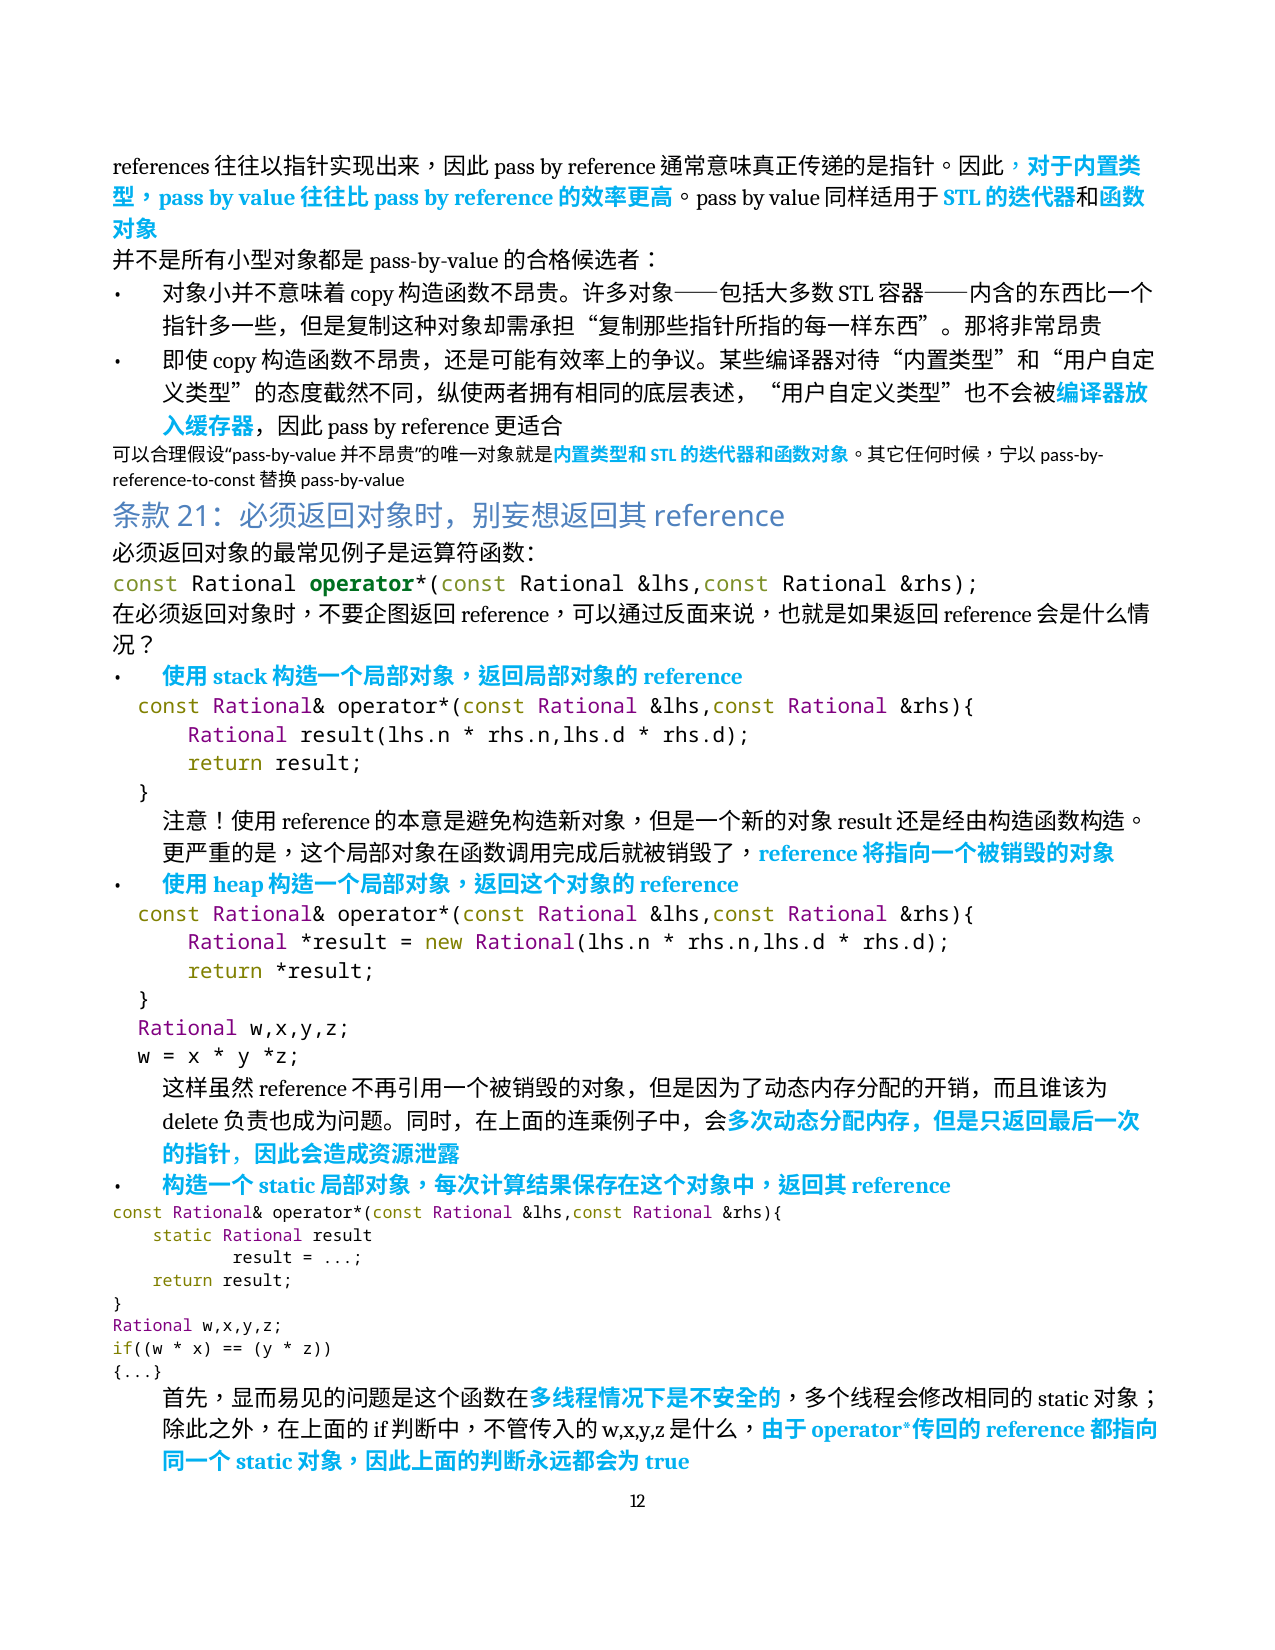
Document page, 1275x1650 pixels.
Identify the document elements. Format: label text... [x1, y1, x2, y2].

text result = ...; [112, 1246, 1162, 1269]
text const Rational operator*(const Rational &lhs,const Rational &rhs); [112, 568, 1162, 598]
text static Rational result [112, 1223, 1162, 1246]
text return *result; [137, 956, 1162, 984]
text 必须返回对象的最常见例子是运算符函数： [112, 535, 1162, 568]
text } [137, 984, 1162, 1013]
text return result; [112, 1269, 1162, 1291]
list 使用heap构造一个局部对象，返回这个对象的reference [112, 868, 1162, 899]
text {...} [112, 1359, 1162, 1382]
text 可以合理假设“pass-by-value并不昂贵”的唯一对象就是内置类型和STL的迭代器和函数对象。其它任何时候，宁以pass-by-reference-to-const替换pass-by-value [112, 441, 1162, 492]
text 注意！使用reference的本意是避免构造新对象，但是一个新的对象result还是经由构造函数构造。更严重的是，这个局部对象在函数调用完成后就被销毁了，reference将指向一个被销毁的对象 [162, 805, 1162, 868]
text 并不是所有小型对象都是pass-by-value的合格候选者： [112, 244, 1162, 275]
list 即使copy构造函数不昂贵，还是可能有效率上的争议。某些编译器对待“内置类型”和“用户自定义类型”的态度截然不同，纵使两者拥有相同的底层表述，“用户自定义类型”也不会被编译器放入缓存器，因此pass by reference更适合 [112, 342, 1162, 441]
text Rational *result = new Rational(lhs.n * rhs.n,lhs.d * rhs.d); [137, 927, 1162, 956]
text 在必须返回对象时，不要企图返回reference，可以通过反面来说，也就是如果返回reference会是什么情况？ [112, 598, 1162, 660]
text 首先，显而易见的问题是这个函数在多线程情况下是不安全的，多个线程会修改相同的static对象；除此之外，在上面的if判断中，不管传入的w,x,y,z是什么，由于operator*传回的reference都指向同一个static对象，因此上面的判断永远都会为true [162, 1382, 1162, 1476]
text const Rational& operator*(const Rational &lhs,const Rational &rhs){ [137, 691, 1162, 720]
text 这样虽然reference不再引用一个被销毁的对象，但是因为了动态内存分配的开销，而且谁该为delete负责也成为问题。同时，在上面的连乘例子中，会多次动态分配内存，但是只返回最后一次的指针，因此会造成资源泄露 [162, 1069, 1162, 1169]
list 对象小并不意味着copy构造函数不昂贵。许多对象——包括大多数STL容器——内含的东西比一个指针多一些，但是复制这种对象却需承担“复制那些指针所指的每一样东西”。那将非常昂贵 [112, 275, 1162, 342]
list 使用stack构造一个局部对象，返回局部对象的reference [112, 660, 1162, 691]
text Rational w,x,y,z; [137, 1013, 1162, 1041]
text const Rational& operator*(const Rational &lhs,const Rational &rhs){ [137, 899, 1162, 927]
text Rational w,x,y,z; [112, 1314, 1162, 1337]
text return result; [137, 748, 1162, 777]
text if((w * x) == (y * z)) [112, 1337, 1162, 1359]
text } [112, 1291, 1162, 1314]
text references往往以指针实现出来，因此pass by reference通常意味真正传递的是指针。因此，对于内置类型，pass by value往往比pass by reference的效率更高。pass by value同样适用于STL的迭代器和函数对象 [112, 150, 1162, 244]
text const Rational& operator*(const Rational &lhs,const Rational &rhs){ [112, 1201, 1162, 1223]
text Rational result(lhs.n * rhs.n,lhs.d * rhs.d); [137, 720, 1162, 748]
text w = x * y *z; [137, 1041, 1162, 1069]
text } [137, 777, 1162, 805]
list 构造一个static局部对象，每次计算结果保存在这个对象中，返回其reference [112, 1169, 1162, 1201]
text 条款21：必须返回对象时，别妄想返回其reference [112, 492, 1162, 535]
